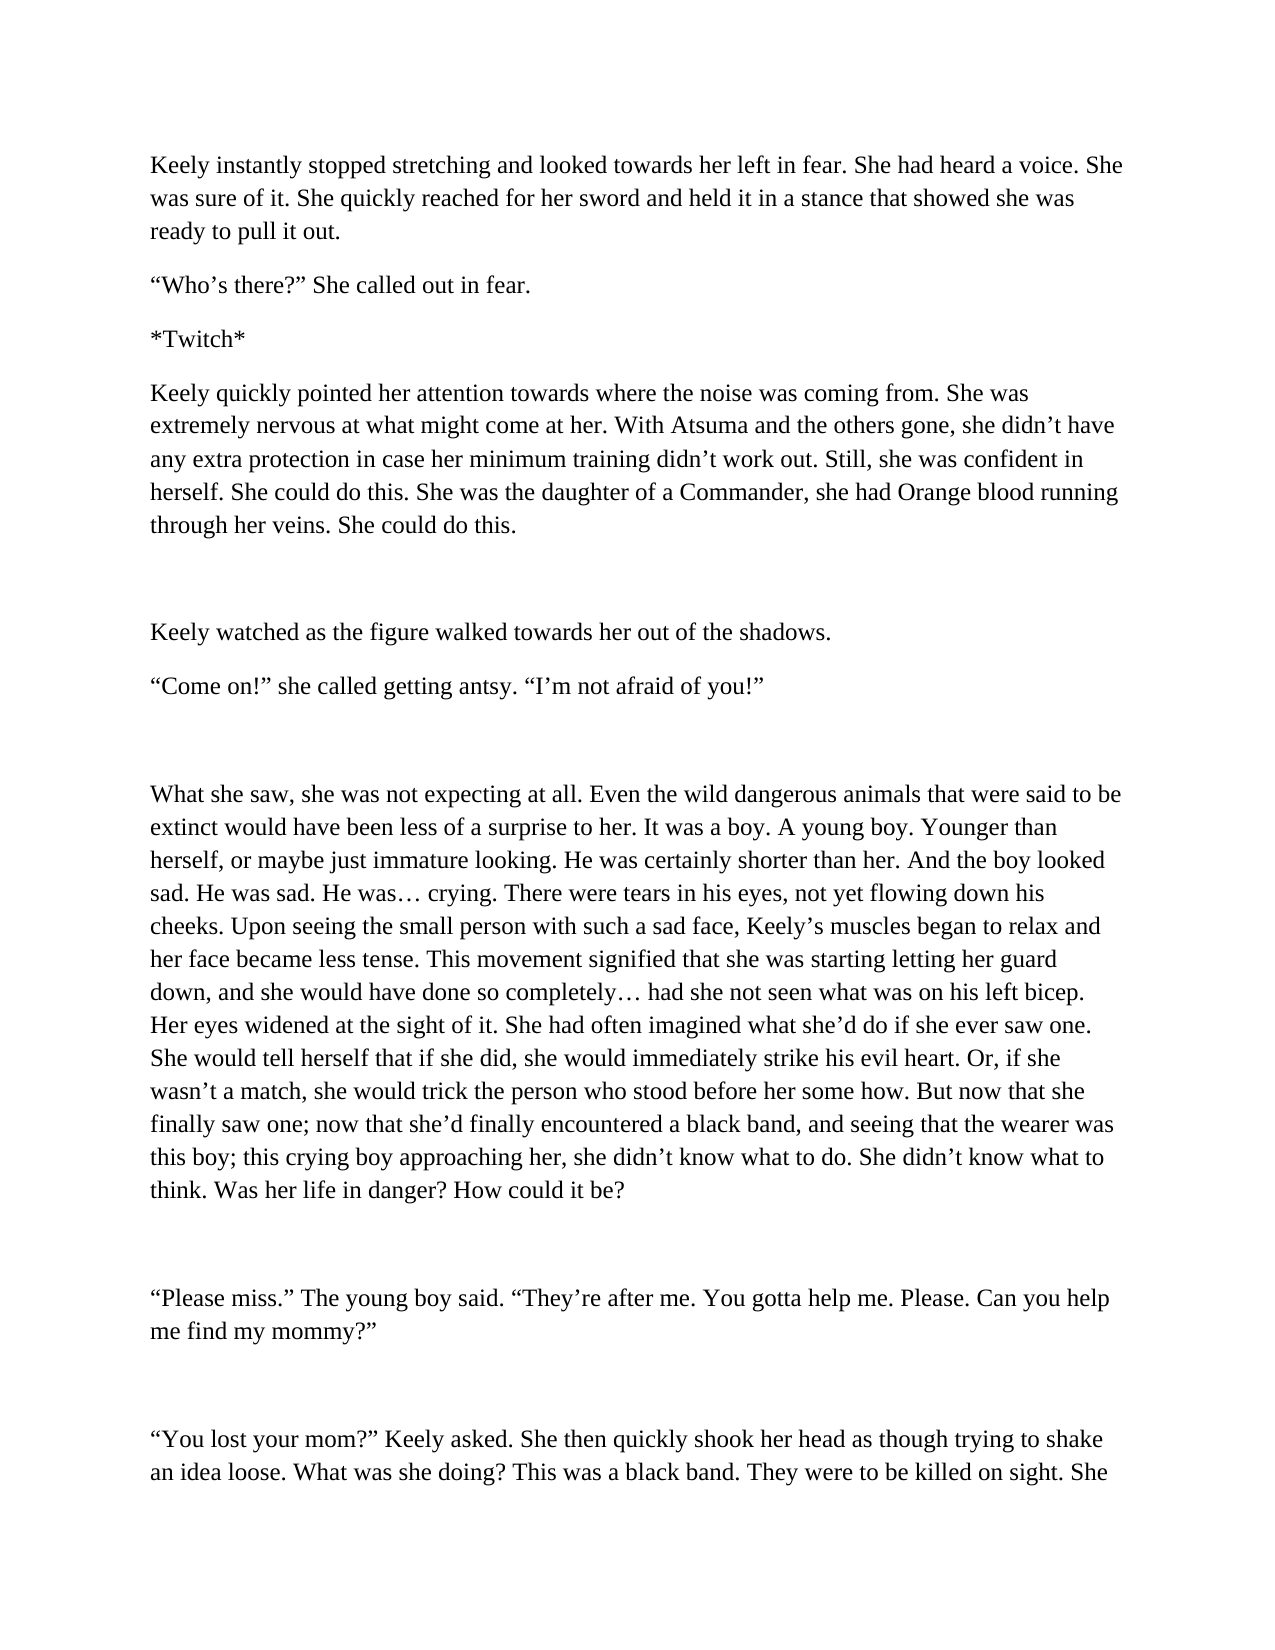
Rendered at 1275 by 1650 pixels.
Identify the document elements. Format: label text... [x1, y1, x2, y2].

text “Who’s there?” She called out in fear. [150, 270, 1125, 299]
text Keely watched as the figure walked towards her out of the shadows. [150, 617, 1125, 646]
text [150, 1424, 1125, 1485]
text *Twitch* [150, 324, 1125, 352]
text Keely quickly pointed her attention towards where the noise was coming from. She was extremely nervous at what might come at her. With Atsuma and the others gone, she didn’t have any extra protection in case her minimum training didn’t work out. Still, she was confident in herself. She could do this. She was the daughter of a Commander, she had Orange blood running through her veins. She could do this. [150, 378, 1125, 538]
text What she saw, she was not expecting at all. Even the wild dangerous animals that were said to be extinct would have been less of a surprise to her. It was a boy. A young boy. Younger than herself, or maybe just immature looking. He was certainly shorter than her. And the boy looked sad. He was sad. He was… crying. There were tears in his eyes, not yet flowing down his cheeks. Upon seeing the small person with such a sad face, Keely’s muscles began to relax and her face became less tense. This movement signified that she was starting letting her guard down, and she would have done so completely… had she not seen what was on his left bicep. Her eyes widened at the sight of it. She had often imagined what she’d do if she ever saw one. She would tell herself that if she did, she would immediately strike his evil heart. Or, if she wasn’t a match, she would trick the person who stood before her some how. But now that she finally saw one; now that she’d finally encountered a black band, and seeing that the wearer was this boy; this crying boy approaching her, she didn’t know what to do. She didn’t know what to think. Was her life in danger? How could it be? [150, 779, 1125, 1204]
text “Please miss.” The young boy said. “They’re after me. You gotta help me. Please. Can you help me find my mommy?” [150, 1283, 1125, 1345]
text “Come on!” she called getting antsy. “I’m not afraid of you!” [150, 671, 1125, 700]
text Keely instantly stopped stretching and looked towards her left in fear. She had heard a voice. She was sure of it. She quickly reached for her sword and held it in a stance that showed she was ready to pull it out. [150, 150, 1125, 245]
